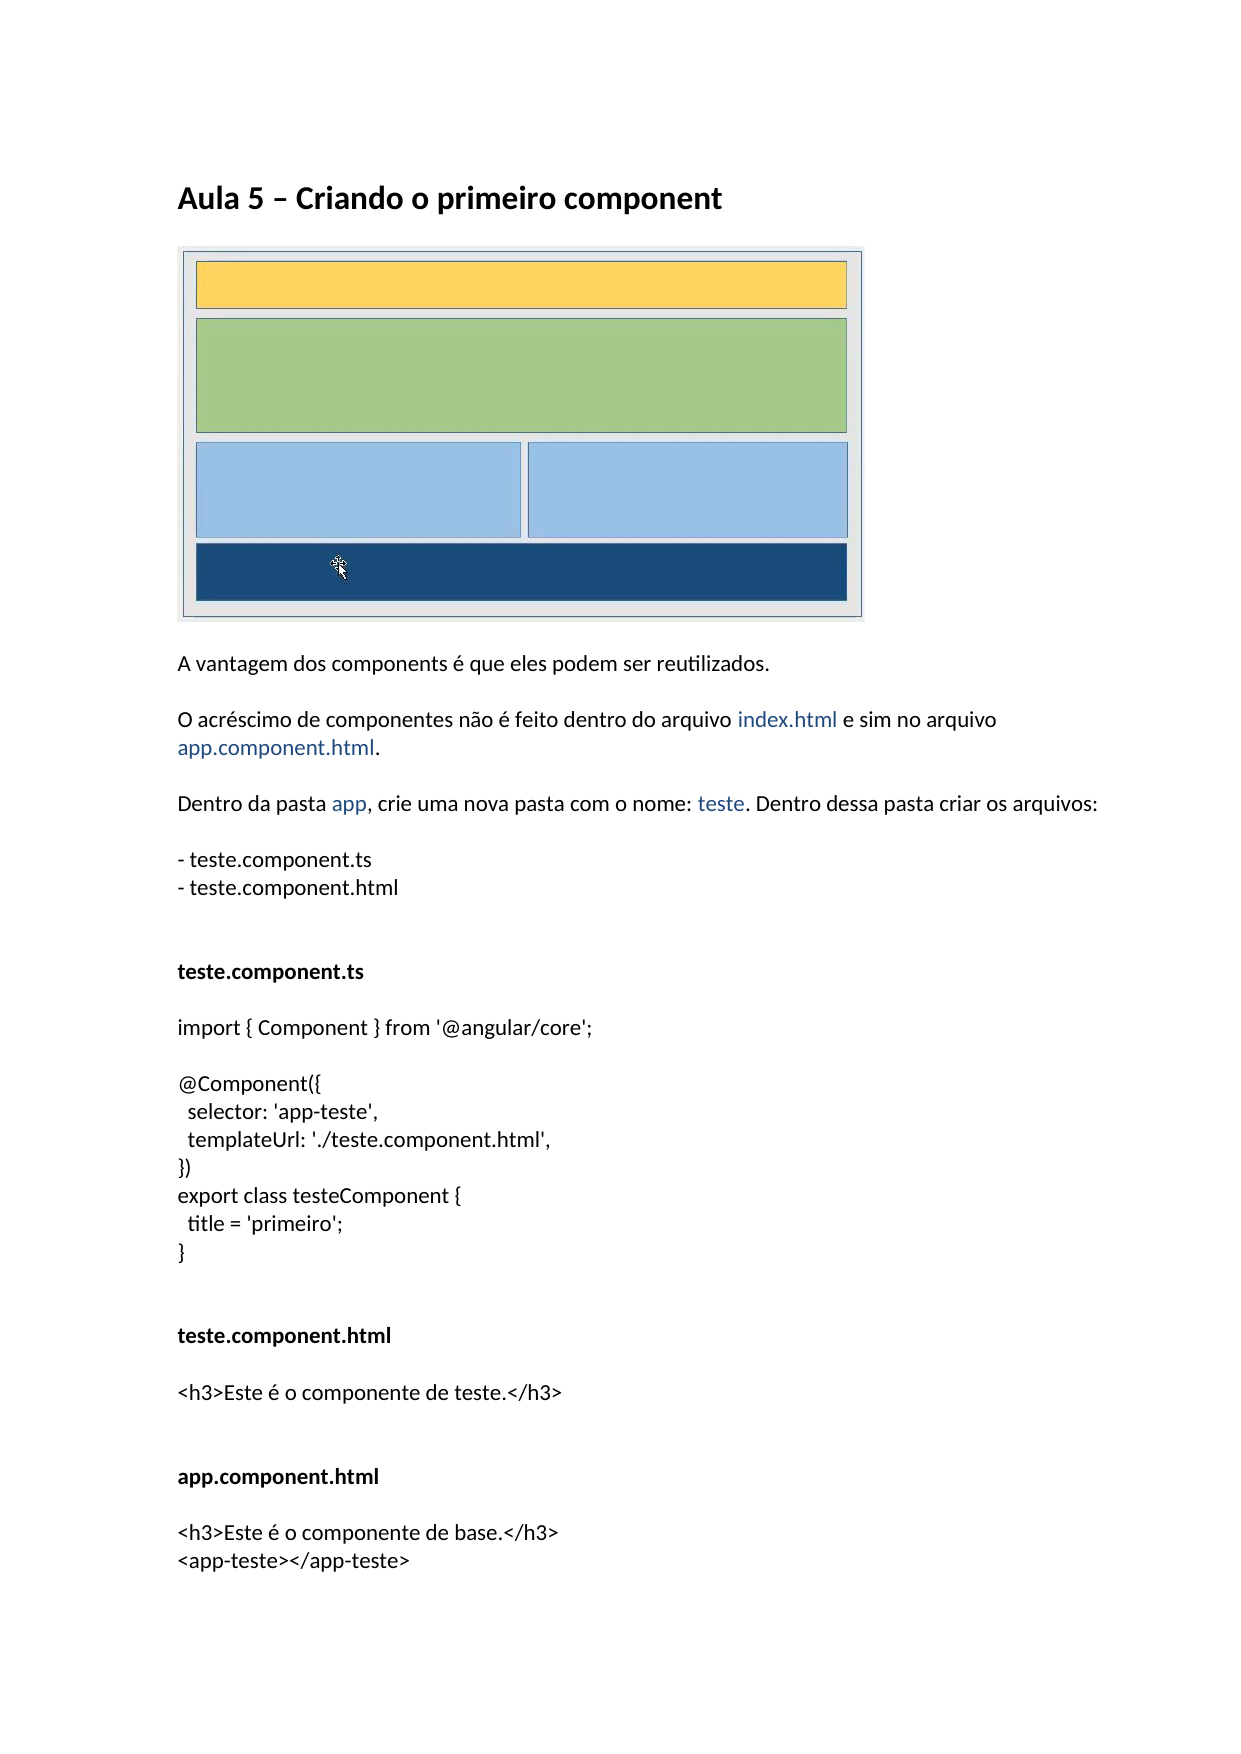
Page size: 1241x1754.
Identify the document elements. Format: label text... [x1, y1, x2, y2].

text export class testeComponent { [177, 1182, 1122, 1209]
text }) [177, 1153, 1122, 1182]
text teste.component.html [177, 1322, 1122, 1350]
text selector: 'app-teste', [177, 1097, 1122, 1126]
text Dentro da pasta app, crie uma nova pasta com o nome: teste. Dentro dessa pasta criar os arquivos: [177, 789, 1122, 817]
text A vantagem dos components é que eles podem ser reutilizados. [177, 649, 1122, 677]
text templateUrl: './teste.component.html', [177, 1126, 1122, 1153]
text O acréscimo de componentes não é feito dentro do arquivo index.html e sim no arquivo app.component.html. [177, 705, 1122, 761]
text <h3>Este é o componente de base.</h3> [177, 1518, 1122, 1546]
text <h3>Este é o componente de teste.</h3> [177, 1378, 1122, 1406]
text <app-teste></app-teste> [177, 1546, 1122, 1574]
text teste.component.ts [177, 957, 1122, 985]
text - teste.component.html [177, 873, 1122, 901]
text @Component({ [177, 1069, 1122, 1097]
text title = 'primeiro'; [177, 1209, 1122, 1238]
text } [177, 1238, 1122, 1266]
text app.component.html [177, 1462, 1122, 1490]
text import { Component } from '@angular/core'; [177, 1013, 1122, 1041]
subtitle Aula 5 – Criando o primeiro component [177, 177, 1122, 218]
text - teste.component.ts [177, 845, 1122, 873]
picture [177, 246, 865, 622]
